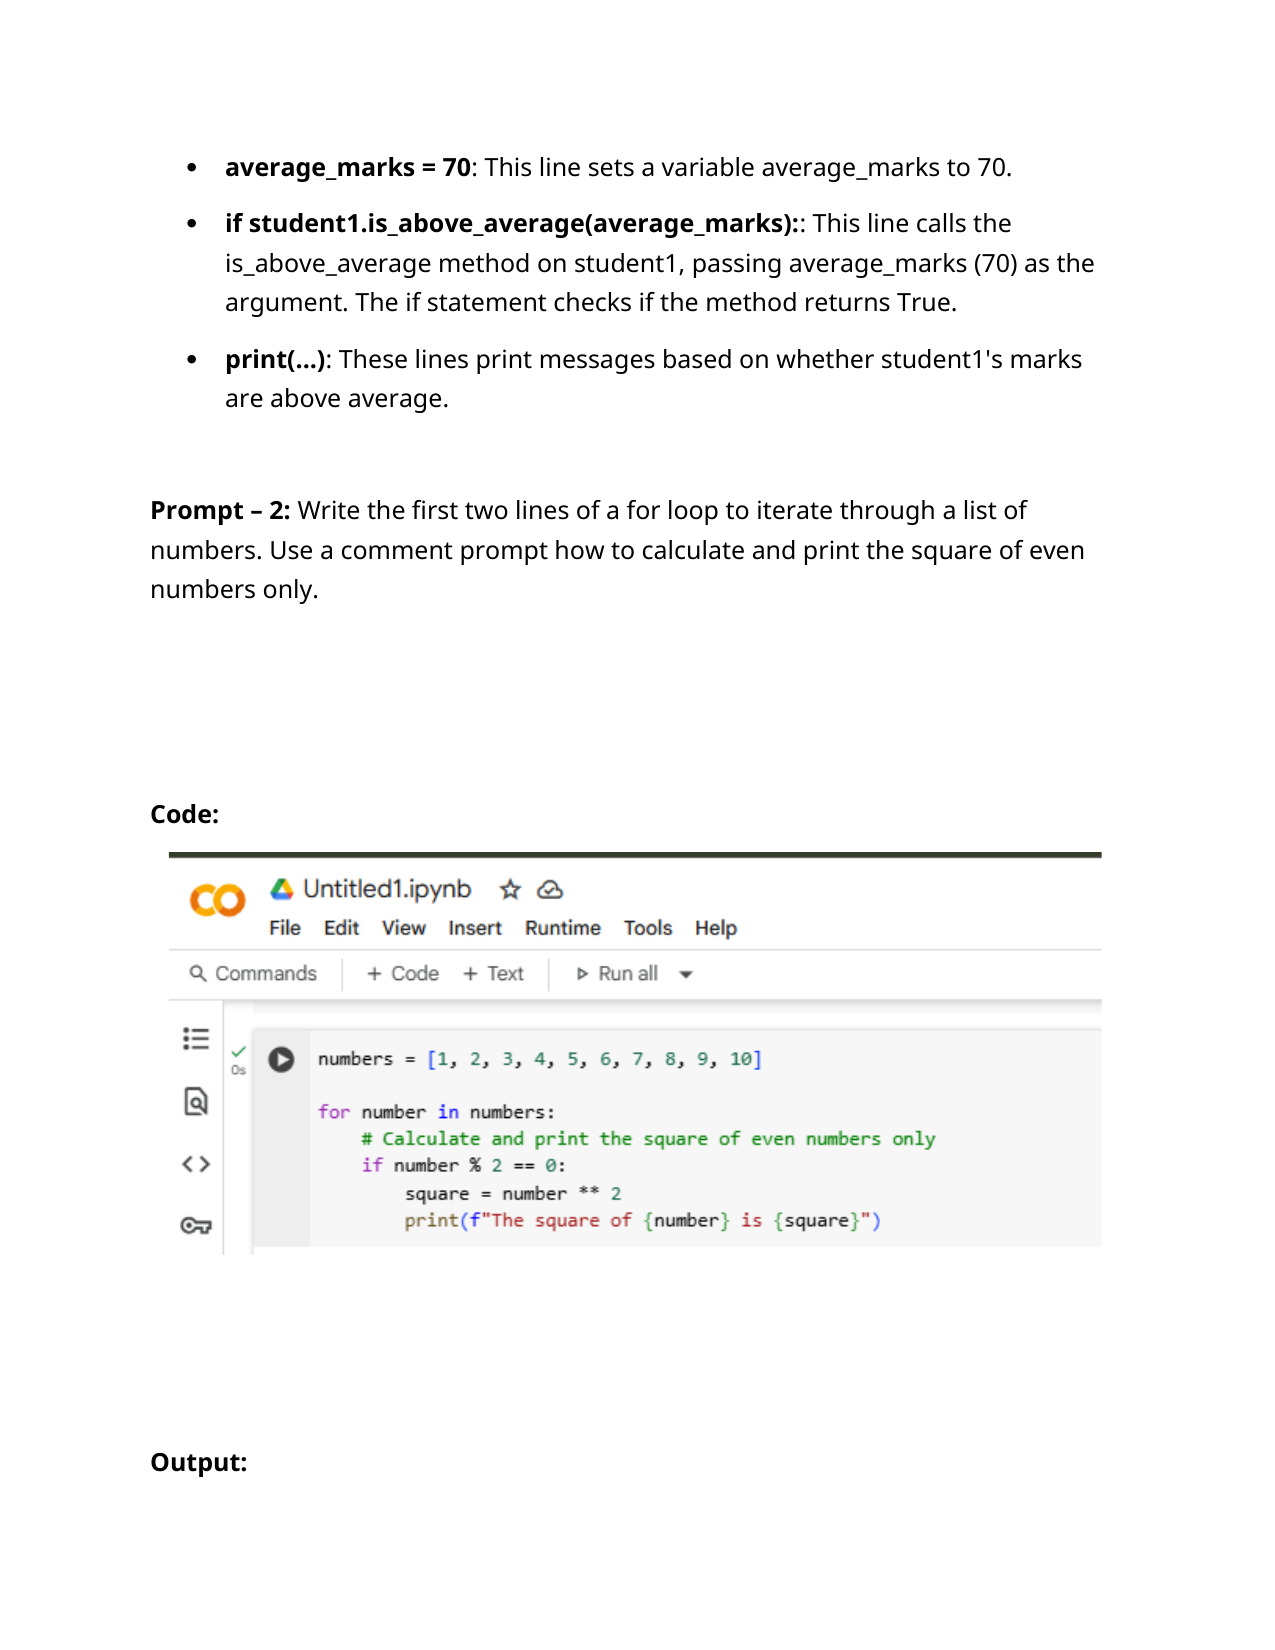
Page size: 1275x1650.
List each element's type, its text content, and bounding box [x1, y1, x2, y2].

text Output: [150, 1445, 1125, 1479]
text Prompt – 2: Write the first two lines of a for loop to iterate through a list of numbers. Use a comment prompt how to calculate and print the square of even numbers only. [150, 493, 1125, 606]
list if student1.is_above_average(average_marks):: This line calls the is_above_average method on student1, passing average_marks (70) as the argument. The if statement checks if the method returns True. [187, 206, 1125, 319]
list print(...): These lines print messages based on whether student1's marks are above average. [187, 341, 1125, 415]
text Code: [150, 797, 1125, 831]
list average_marks = 70: This line sets a variable average_marks to 70. [187, 150, 1125, 184]
